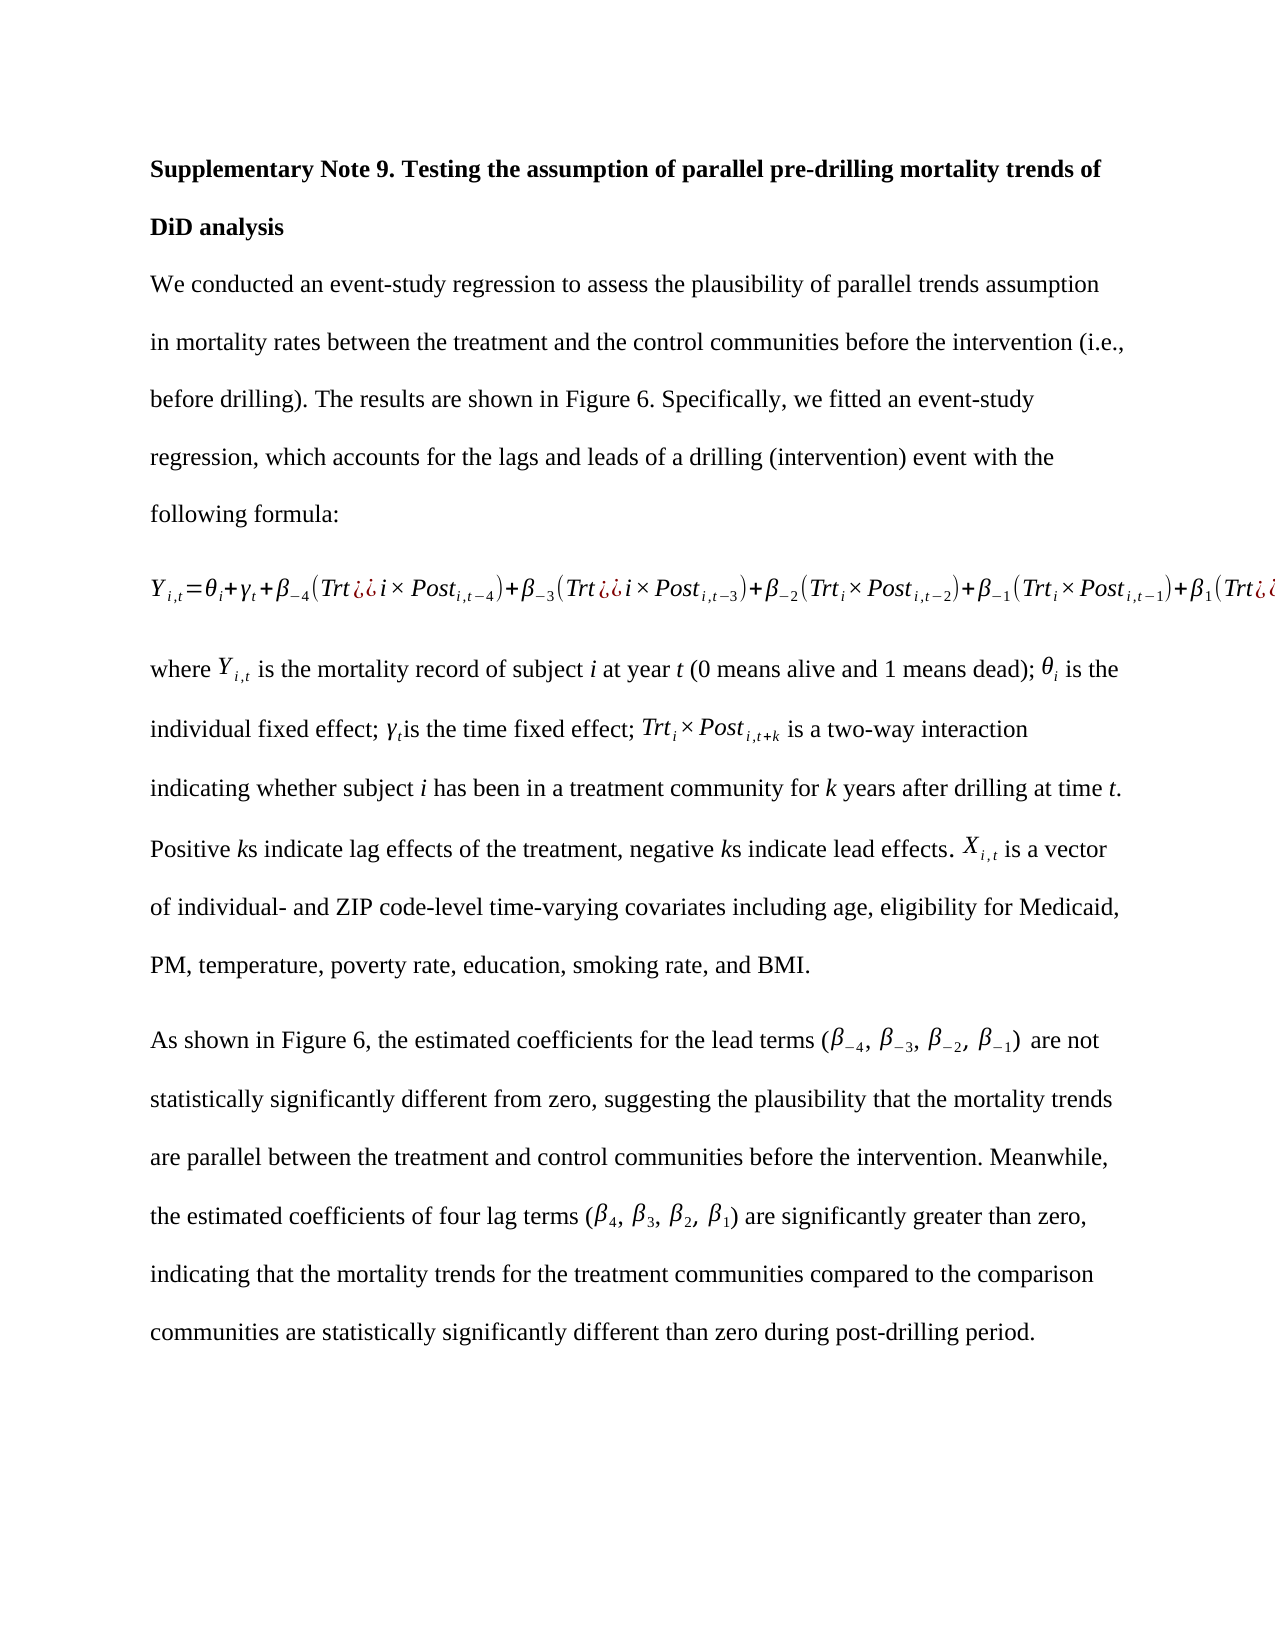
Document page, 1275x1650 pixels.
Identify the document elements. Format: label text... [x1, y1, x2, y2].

text We conducted an event-study regression to assess the plausibility of parallel trends assumption in mortality rates between the treatment and the control communities before the intervention (i.e., before drilling). The results are shown in Figure 6. Specifically, we fitted an event-study regression, which accounts for the lags and leads of a drilling (intervention) event with the following formula: [150, 269, 1125, 528]
text where is the mortality record of subject i at year t (0 means alive and 1 means dead); is the individual fixed effect; is the time fixed effect; is a two-way interaction indicating whether subject i has been in a treatment community for k years after drilling at time t. Positive ks indicate lag effects of the treatment, negative ks indicate lead effects. is a vector of individual- and ZIP code-level time-varying covariates including age, eligibility for Medicaid, PM, temperature, poverty rate, education, smoking rate, and BMI. [150, 653, 1125, 978]
subtitle Supplementary Note 9. Testing the assumption of parallel pre-drilling mortality trends of DiD analysis [150, 154, 1125, 240]
text As shown in Figure 6, the estimated coefficients for the lead terms (, , , ) are not statistically significantly different from zero, suggesting the plausibility that the mortality trends are parallel between the treatment and control communities before the intervention. Meanwhile, the estimated coefficients of four lag terms (, , , ) are significantly greater than zero, indicating that the mortality trends for the treatment communities compared to the comparison communities are statistically significantly different than zero during post-drilling period. [150, 1024, 1125, 1346]
